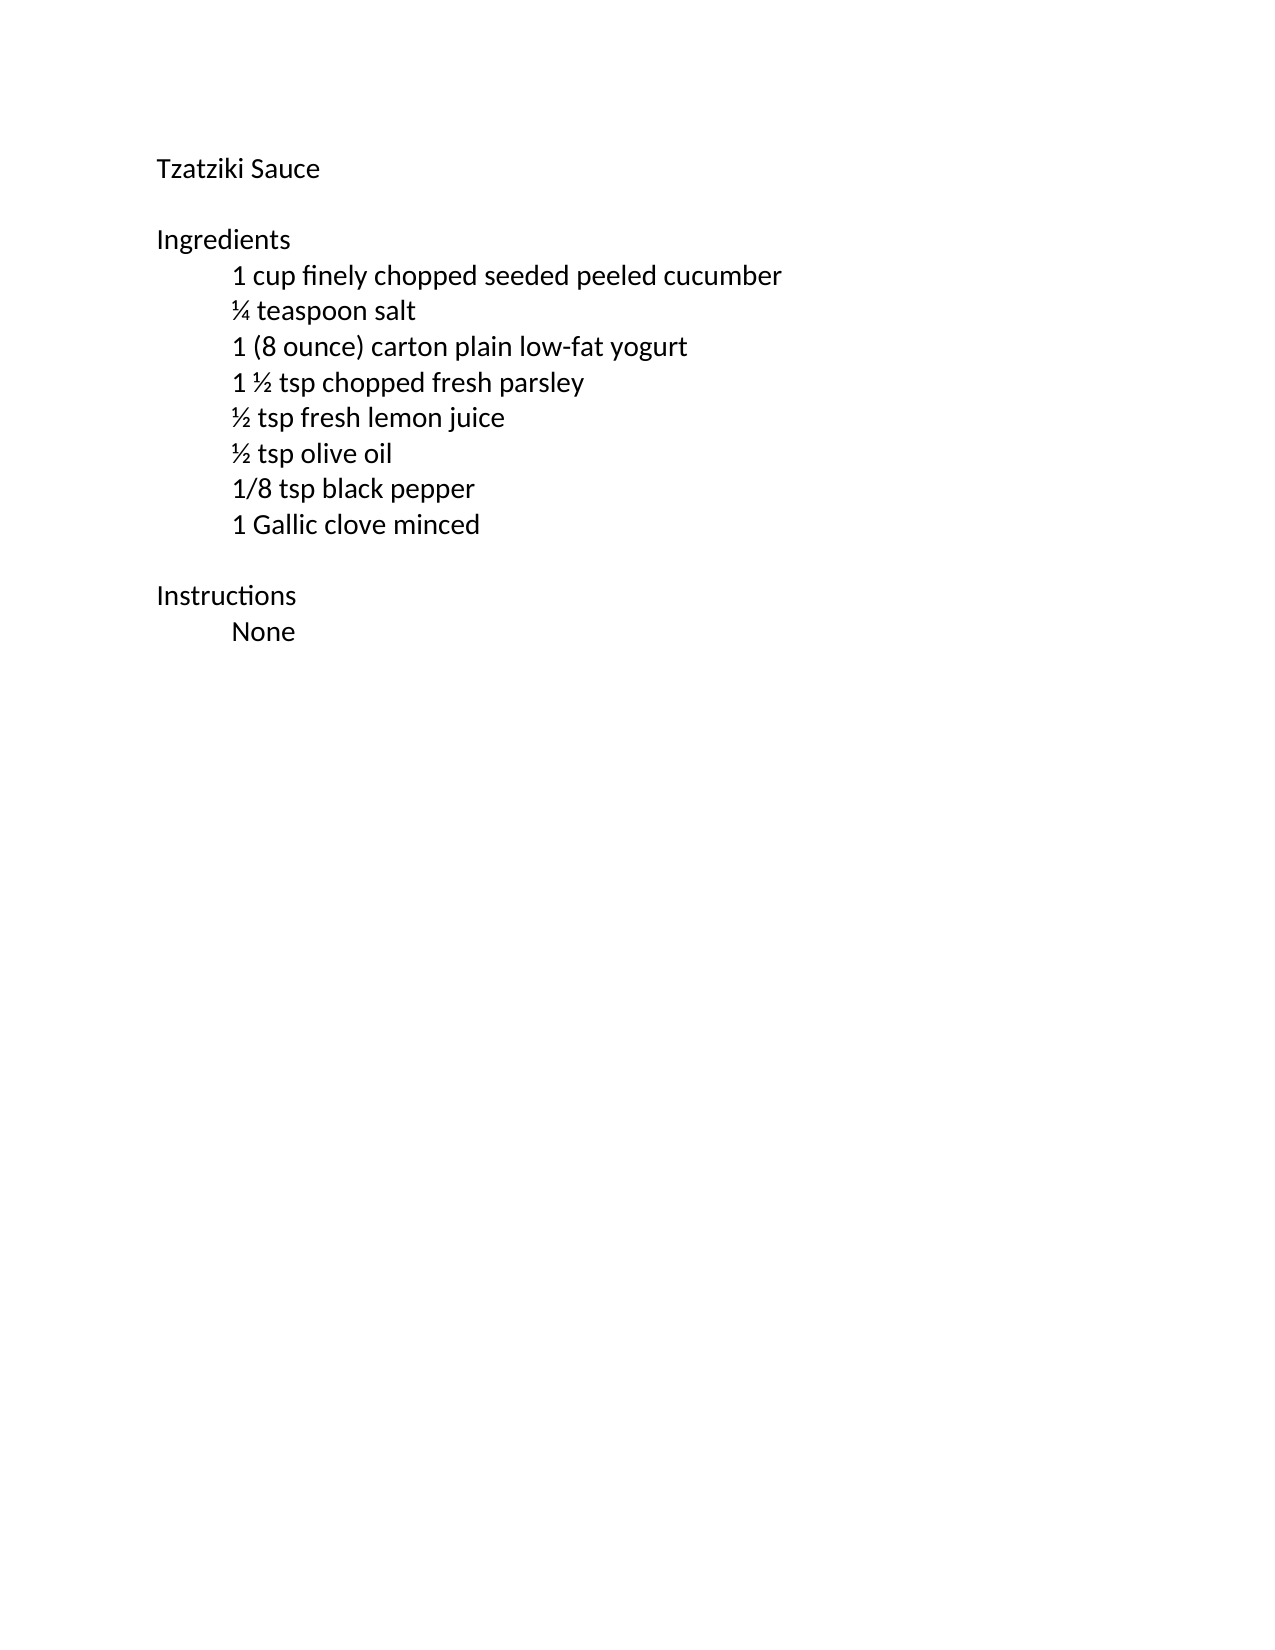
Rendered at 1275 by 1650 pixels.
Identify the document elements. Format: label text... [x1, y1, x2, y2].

text Ingredients [156, 221, 1118, 257]
text 1 (8 ounce) carton plain low-fat yogurt [156, 328, 1118, 364]
text Instructions [156, 577, 1118, 613]
text None [156, 613, 1118, 649]
text ¼ teaspoon salt [156, 292, 1118, 328]
text 1 ½ tsp chopped fresh parsley [156, 364, 1118, 399]
text ½ tsp fresh lemon juice [156, 399, 1118, 435]
text 1 Gallic clove minced [156, 506, 1118, 542]
text 1/8 tsp black pepper [156, 471, 1118, 506]
text ½ tsp olive oil [156, 435, 1118, 471]
text Tzatziki Sauce [156, 150, 1118, 186]
text 1 cup finely chopped seeded peeled cucumber [156, 257, 1118, 292]
